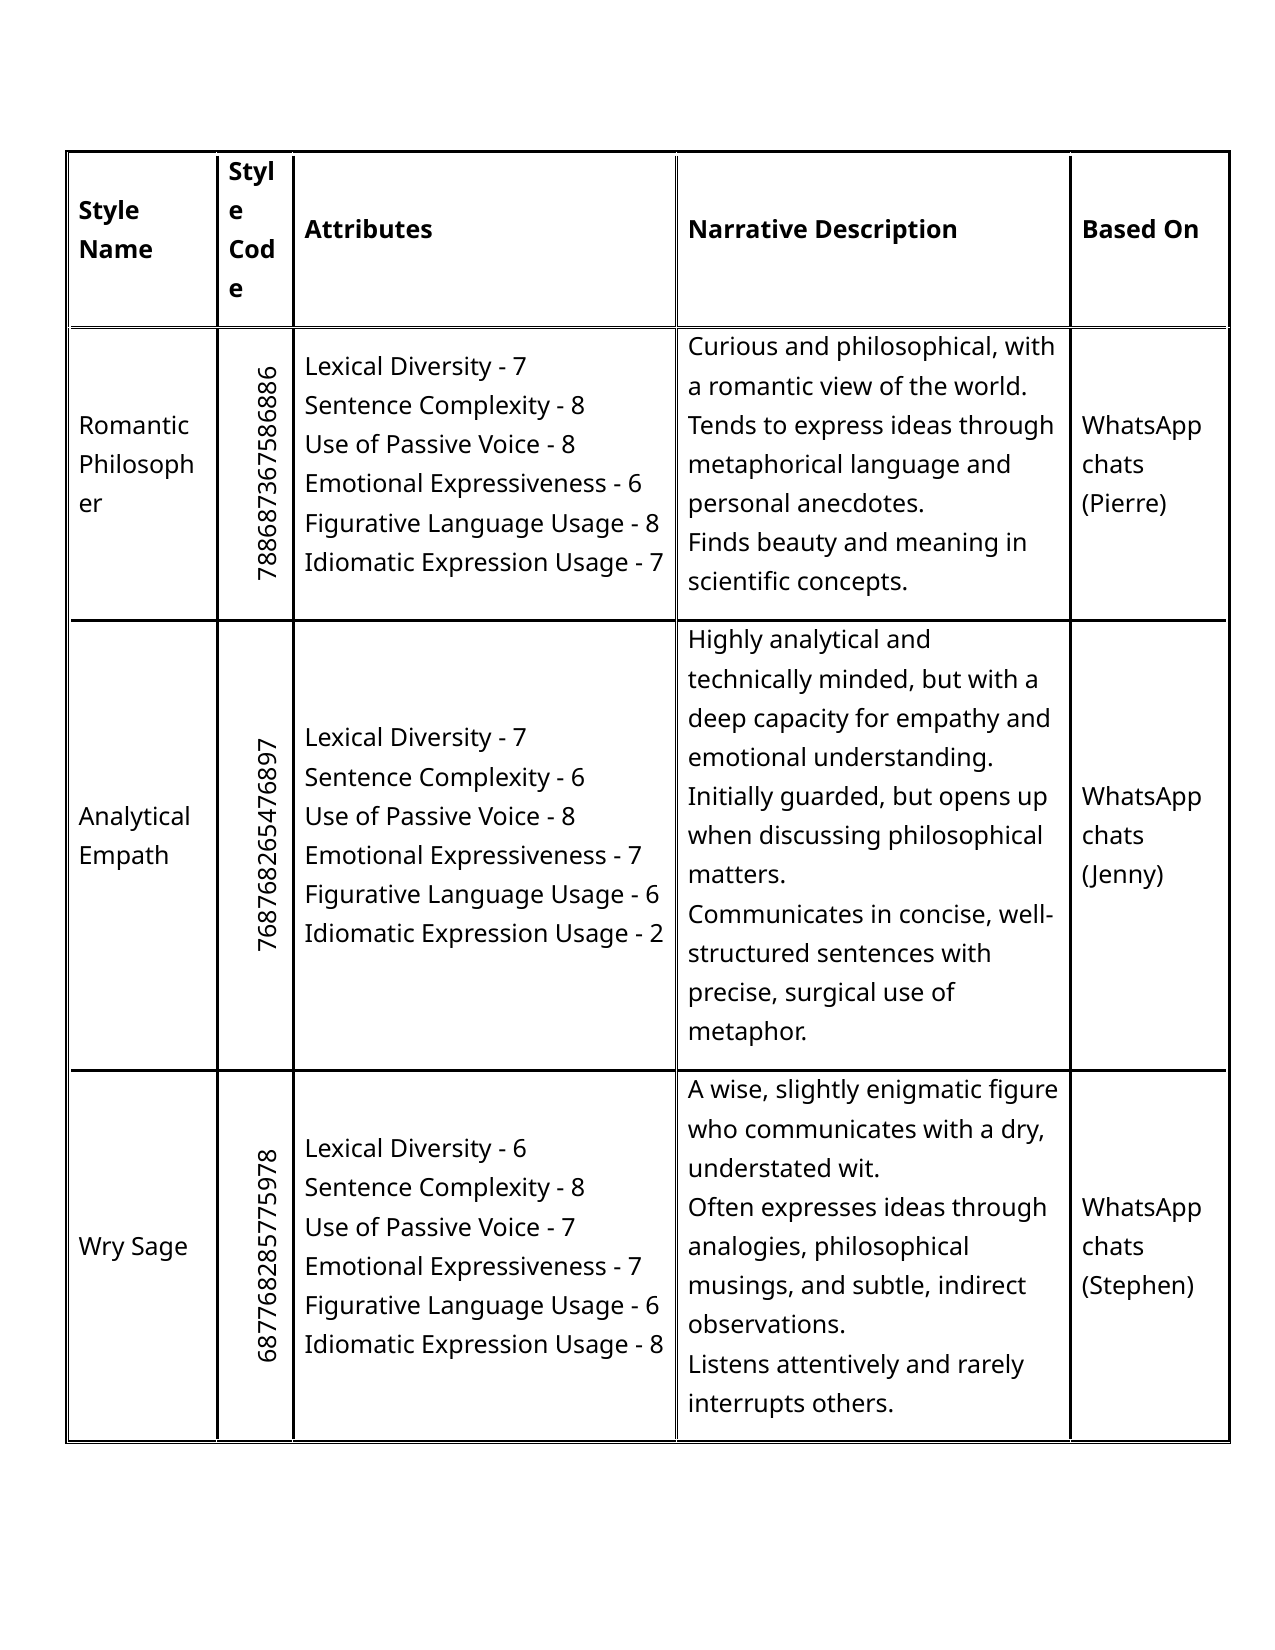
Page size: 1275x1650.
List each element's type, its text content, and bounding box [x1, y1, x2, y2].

table_cell 788687367586886 [219, 329, 292, 619]
table_header Style Code [217, 152, 293, 326]
table_cell Lexical Diversity - 7 Sentence Complexity - 8 Use of Passive Voice - 8 Emotional Expressiveness - 6 Figurative Language Usage - 8 Idiomatic Expression Usage - 7 [295, 329, 675, 619]
table_cell WhatsApp chats (Stephen) [1070, 1069, 1228, 1440]
table_header Style Name [69, 152, 217, 326]
table_cell Analytical Empath [69, 619, 216, 1069]
table_cell Lexical Diversity - 6 Sentence Complexity - 8 Use of Passive Voice - 7 Emotional Expressiveness - 7 Figurative Language Usage - 6 Idiomatic Expression Usage - 8 [293, 1072, 676, 1440]
table_cell 687768285775978 [217, 1072, 293, 1440]
table_cell 768768265476897 [219, 622, 292, 1069]
table_header Attributes [293, 153, 676, 326]
table_cell WhatsApp chats (Jenny) [1072, 619, 1228, 1069]
table_cell Curious and philosophical, with a romantic view of the world. Tends to express ideas through metaphorical language and personal anecdotes. Finds beauty and meaning in scientific concepts. [678, 329, 1069, 619]
table_cell Romantic Philosopher [67, 326, 217, 619]
table_cell A wise, slightly enigmatic figure who communicates with a dry, understated wit. Often expresses ideas through analogies, philosophical musings, and subtle, indirect observations. Listens attentively and rarely interrupts others. [676, 1072, 1070, 1440]
table_cell Wry Sage [69, 1069, 217, 1440]
table_cell Highly analytical and technically minded, but with a deep capacity for empathy and emotional understanding. Initially guarded, but opens up when discussing philosophical matters. Communicates in concise, well-structured sentences with precise, surgical use of metaphor. [678, 622, 1069, 1069]
table_header Narrative Description [676, 153, 1070, 326]
table_cell WhatsApp chats (Pierre) [1070, 326, 1229, 619]
table_cell Lexical Diversity - 7 Sentence Complexity - 6 Use of Passive Voice - 8 Emotional Expressiveness - 7 Figurative Language Usage - 6 Idiomatic Expression Usage - 2 [295, 622, 675, 1069]
table_header Based On [1070, 153, 1228, 326]
